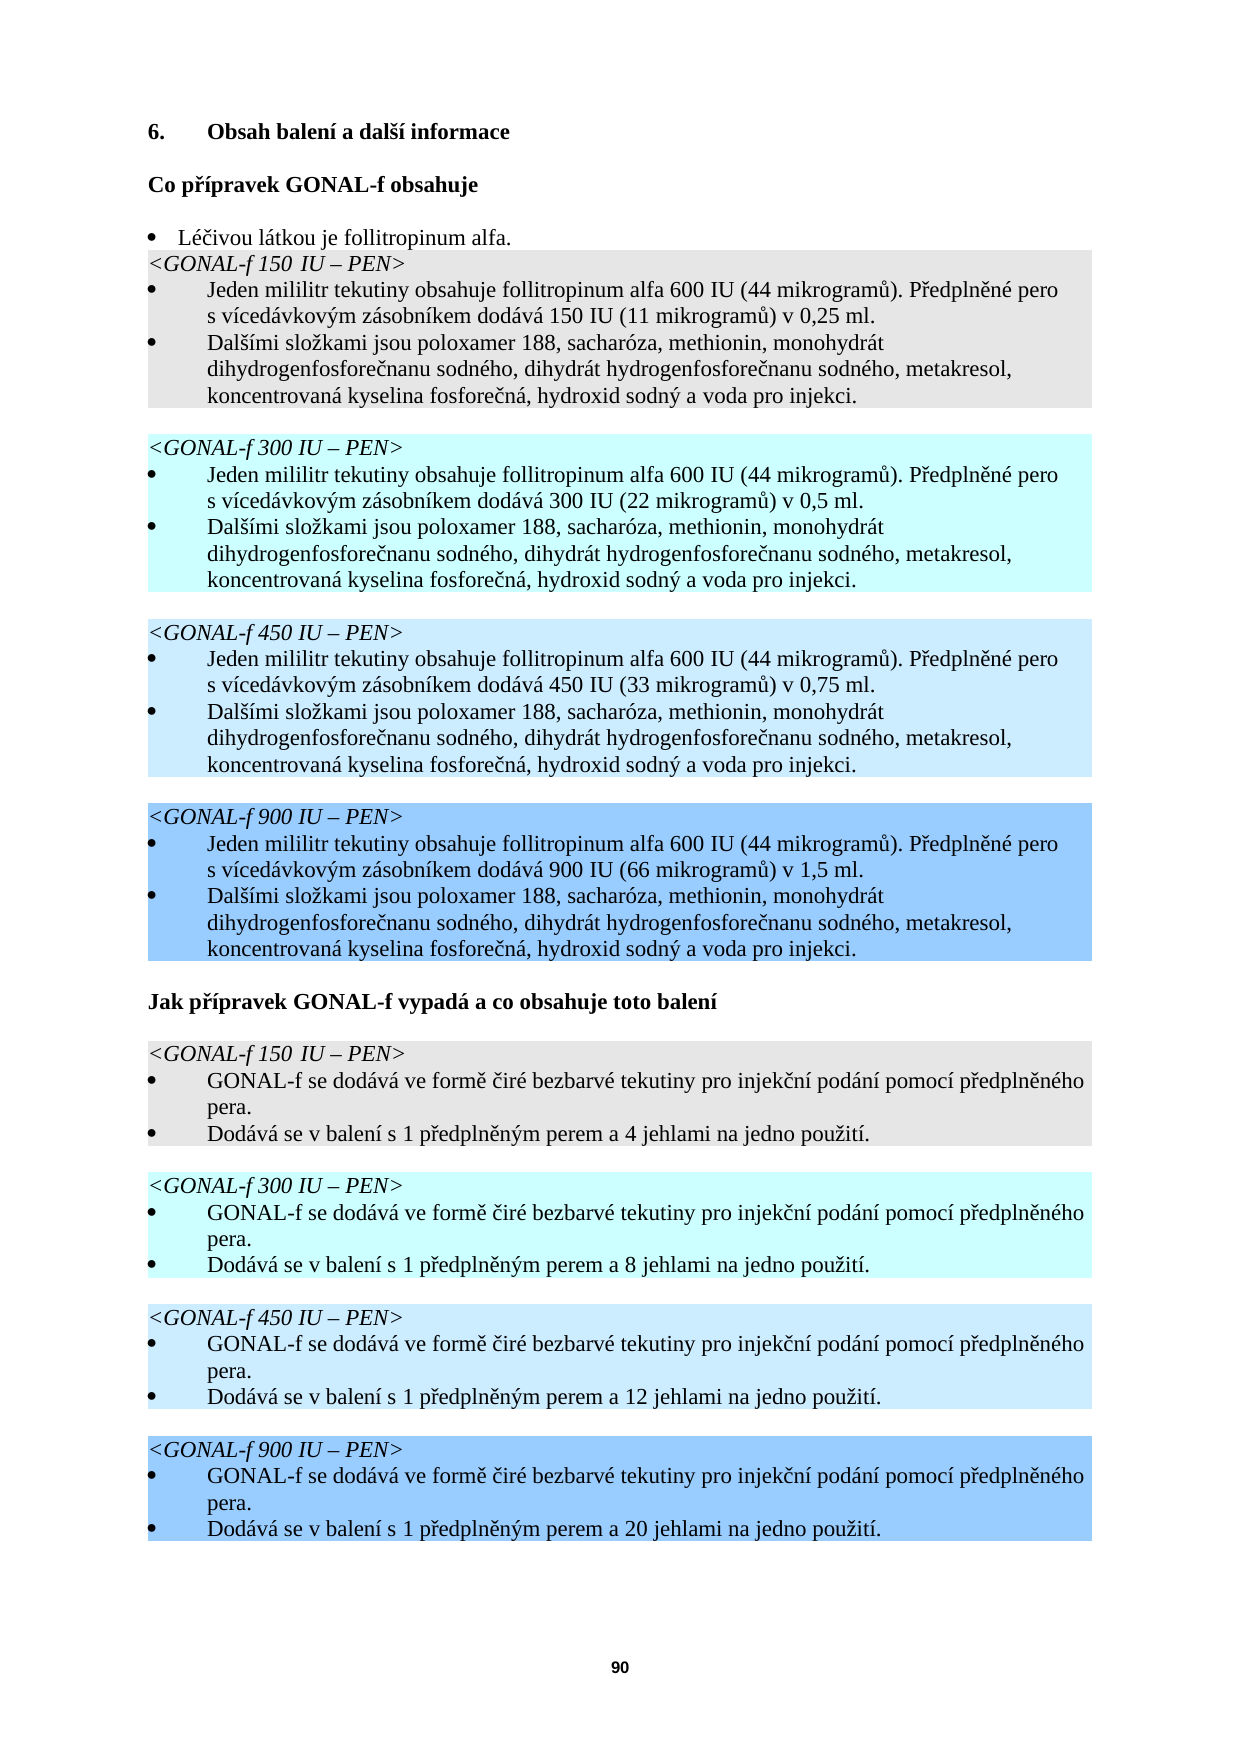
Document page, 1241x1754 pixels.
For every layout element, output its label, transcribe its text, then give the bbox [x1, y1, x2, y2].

list Dalšími složkami jsou poloxamer 188, sacharóza, methionin, monohydrát dihydrogenfosforečnanu sodného, dihydrát hydrogenfosforečnanu sodného, metakresol, koncentrovaná kyselina fosforečná, hydroxid sodný a voda pro injekci. [148, 513, 1092, 592]
list Jeden mililitr tekutiny obsahuje follitropinum alfa 600 IU (44 mikrogramů). Předplněné pero s vícedávkovým zásobníkem dodává 450 IU (33 mikrogramů) v 0,75 ml. [148, 645, 1092, 698]
text <GONAL-f 450 IU – PEN> [148, 1304, 1092, 1330]
list GONAL-f se dodává ve formě čiré bezbarvé tekutiny pro injekční podání pomocí předplněného pera. [148, 1199, 1092, 1251]
text <GONAL-f 900 IU – PEN> [148, 1436, 1092, 1462]
list GONAL-f se dodává ve formě čiré bezbarvé tekutiny pro injekční podání pomocí předplněného pera. [148, 1462, 1092, 1515]
text <GONAL-f 150 IU – PEN> [148, 1041, 1092, 1067]
text <GONAL-f 300 IU – PEN> [148, 434, 1092, 461]
text <GONAL-f 900 IU – PEN> [148, 803, 1092, 830]
list Dalšími složkami jsou poloxamer 188, sacharóza, methionin, monohydrát dihydrogenfosforečnanu sodného, dihydrát hydrogenfosforečnanu sodného, metakresol, koncentrovaná kyselina fosforečná, hydroxid sodný a voda pro injekci. [148, 698, 1092, 777]
list Dodává se v balení s 1 předplněným perem a 4 jehlami na jedno použití. [148, 1119, 1092, 1146]
text Co přípravek GONAL-f obsahuje [148, 171, 1092, 197]
list Jeden mililitr tekutiny obsahuje follitropinum alfa 600 IU (44 mikrogramů). Předplněné pero s vícedávkovým zásobníkem dodává 150 IU (11 mikrogramů) v 0,25 ml. [148, 276, 1092, 329]
text <GONAL-f 150 IU – PEN> [148, 250, 1092, 276]
list Léčivou látkou je follitropinum alfa. [148, 223, 1092, 250]
list Dodává se v balení s 1 předplněným perem a 8 jehlami na jedno použití. [148, 1251, 1092, 1278]
list Jeden mililitr tekutiny obsahuje follitropinum alfa 600 IU (44 mikrogramů). Předplněné pero s vícedávkovým zásobníkem dodává 300 IU (22 mikrogramů) v 0,5 ml. [148, 461, 1092, 513]
list Dodává se v balení s 1 předplněným perem a 12 jehlami na jedno použití. [148, 1383, 1092, 1409]
list Dalšími složkami jsou poloxamer 188, sacharóza, methionin, monohydrát dihydrogenfosforečnanu sodného, dihydrát hydrogenfosforečnanu sodného, metakresol, koncentrovaná kyselina fosforečná, hydroxid sodný a voda pro injekci. [148, 882, 1092, 961]
list Jeden mililitr tekutiny obsahuje follitropinum alfa 600 IU (44 mikrogramů). Předplněné pero s vícedávkovým zásobníkem dodává 900 IU (66 mikrogramů) v 1,5 ml. [148, 830, 1092, 882]
text <GONAL-f 300 IU – PEN> [148, 1172, 1092, 1199]
text 6. Obsah balení a další informace [148, 118, 1092, 144]
text <GONAL-f 450 IU – PEN> [148, 619, 1092, 645]
text Jak přípravek GONAL-f vypadá a co obsahuje toto balení [148, 988, 1092, 1014]
list Dalšími složkami jsou poloxamer 188, sacharóza, methionin, monohydrát dihydrogenfosforečnanu sodného, dihydrát hydrogenfosforečnanu sodného, metakresol, koncentrovaná kyselina fosforečná, hydroxid sodný a voda pro injekci. [148, 329, 1092, 408]
list Dodává se v balení s 1 předplněným perem a 20 jehlami na jedno použití. [148, 1515, 1092, 1541]
list GONAL-f se dodává ve formě čiré bezbarvé tekutiny pro injekční podání pomocí předplněného pera. [148, 1067, 1092, 1119]
list GONAL-f se dodává ve formě čiré bezbarvé tekutiny pro injekční podání pomocí předplněného pera. [148, 1330, 1092, 1383]
